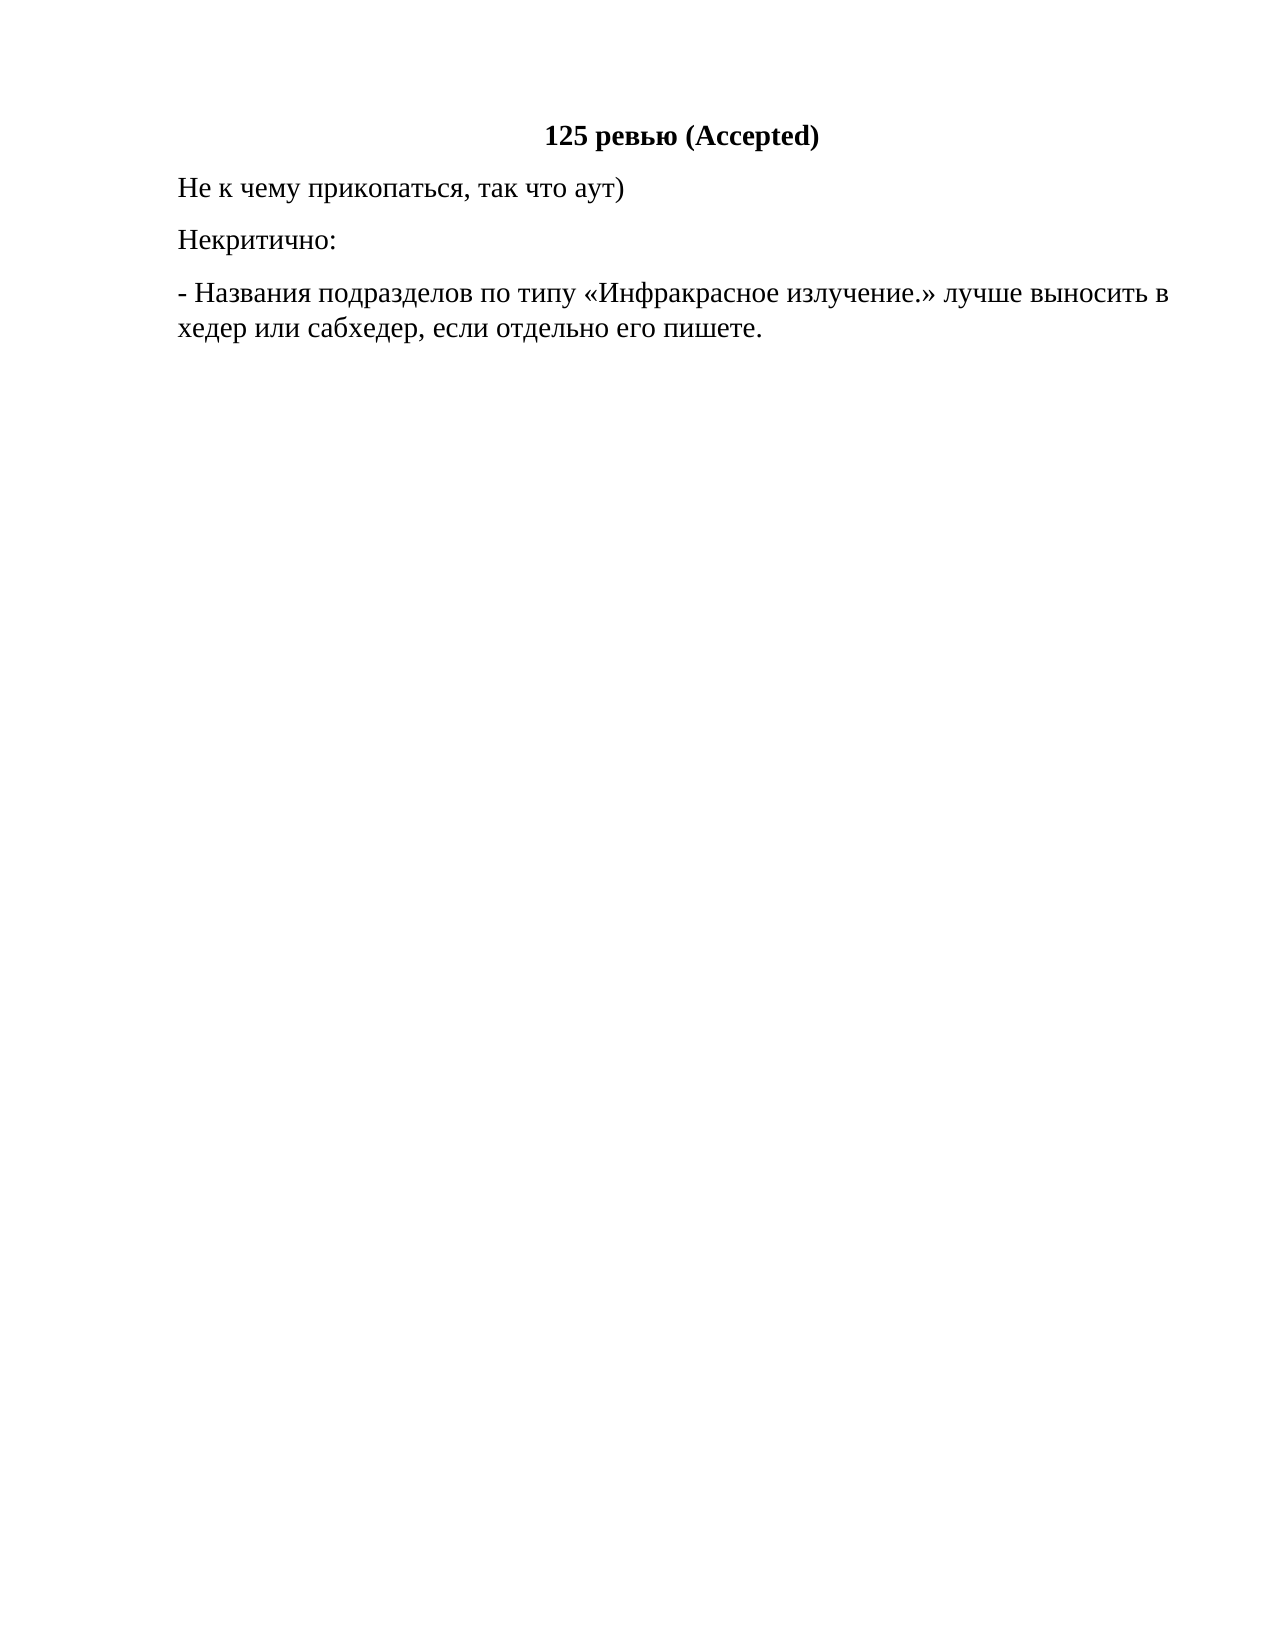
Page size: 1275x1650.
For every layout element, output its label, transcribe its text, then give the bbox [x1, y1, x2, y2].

text 125 ревью (Accepted) [177, 118, 1186, 152]
text - Названия подразделов по типу «Инфракрасное излучение.» лучше выносить в хедер или сабхедер, если отдельно его пишете. [177, 275, 1186, 344]
text Не к чему прикопаться, так что аут) [177, 170, 1186, 204]
text Некритично: [177, 222, 1186, 256]
